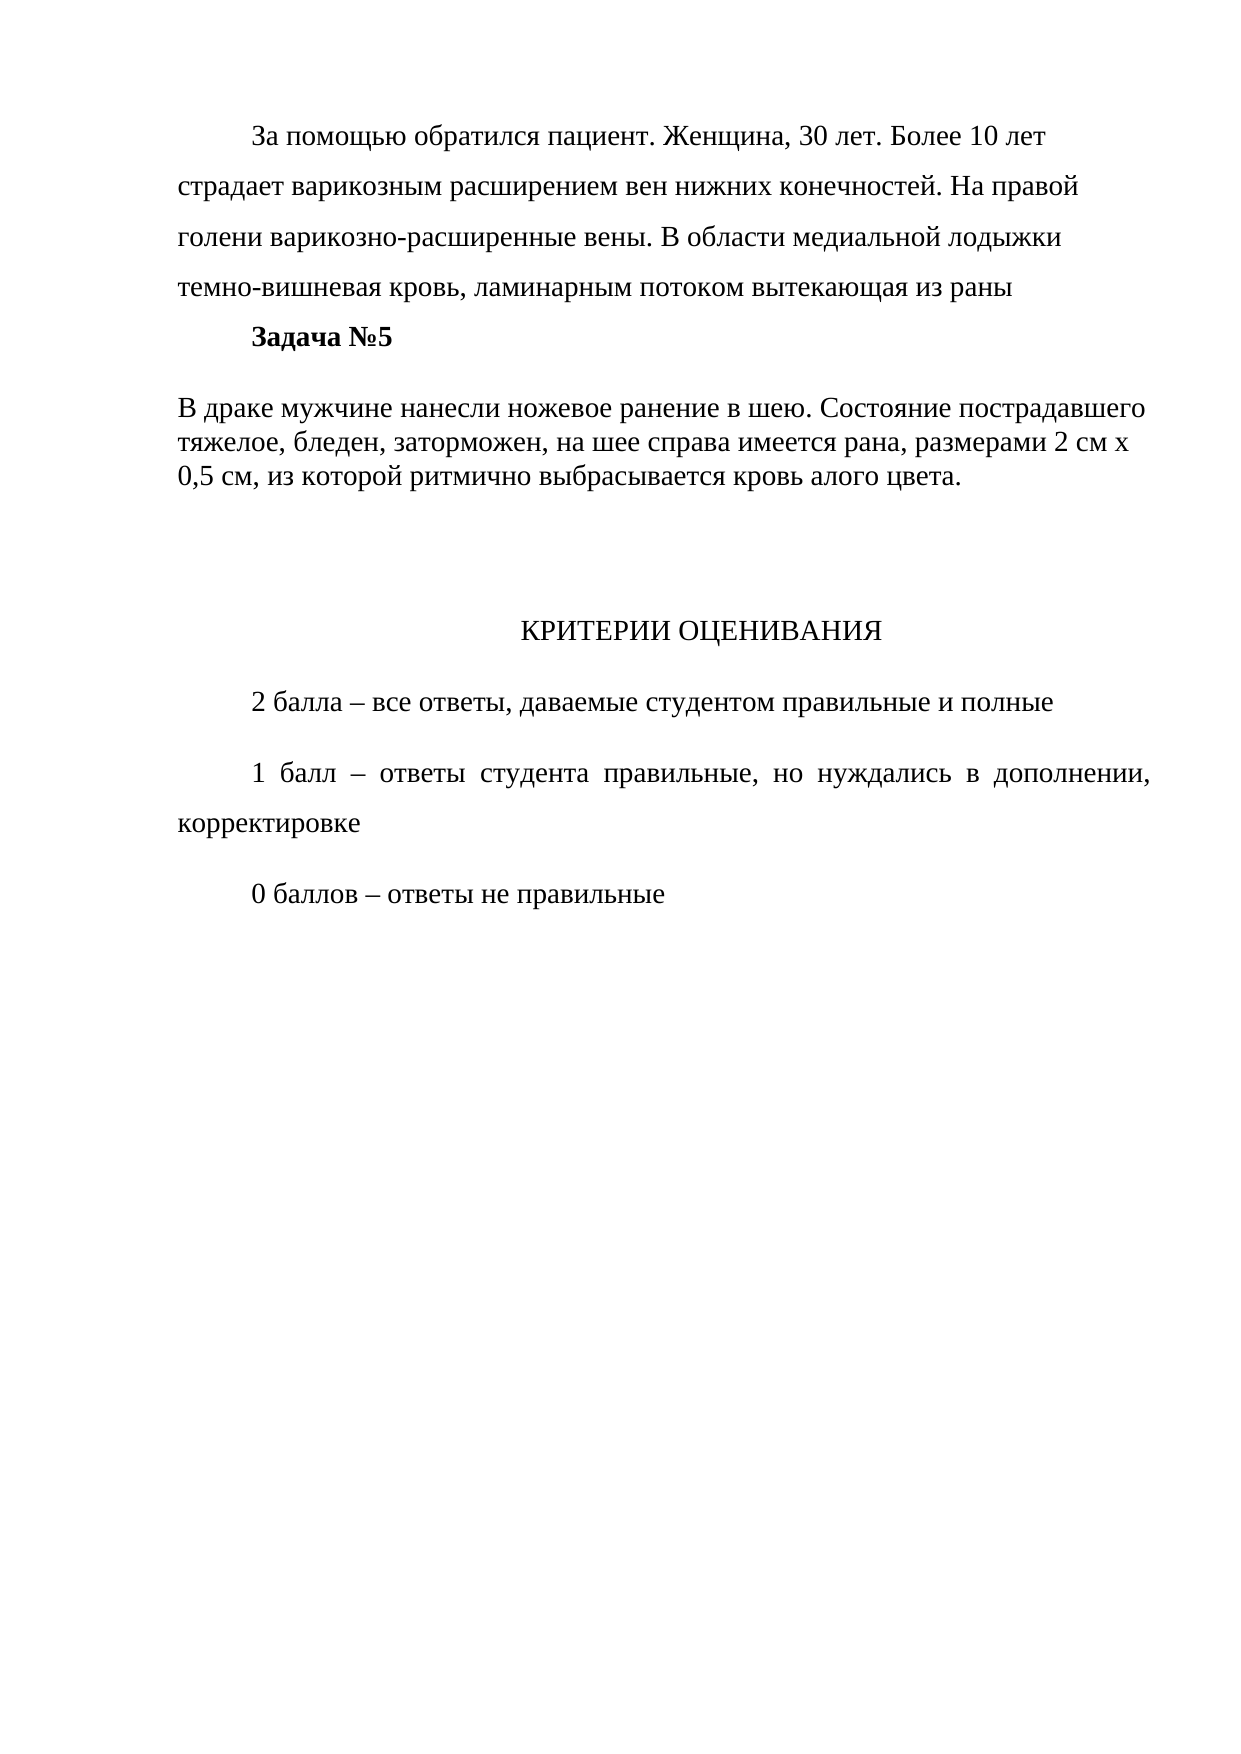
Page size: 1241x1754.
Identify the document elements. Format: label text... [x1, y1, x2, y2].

text 2 балла – все ответы, даваемые студентом правильные и полные [177, 684, 1152, 717]
text 1 балл – ответы студента правильные, но нуждались в дополнении, корректировке [177, 755, 1152, 839]
text За помощью обратился пациент. Женщина, 30 лет. Более 10 лет страдает варикозным расширением вен нижних конечностей. На правой голени варикозно-расширенные вены. В области медиальной лодыжки темно-вишневая кровь, ламинарным потоком вытекающая из раны [177, 118, 1152, 303]
text КРИТЕРИИ ОЦЕНИВАНИЯ [177, 613, 1152, 646]
text тяжелое, бледен, заторможен, на шее справа имеется рана, размерами 2 см x 0,5 см, из которой ритмично выбрасывается кровь алого цвета. [177, 424, 1152, 491]
text Задача №5 [177, 319, 1152, 353]
text 0 баллов – ответы не правильные [177, 876, 1152, 910]
text В драке мужчине нанесли ножевое ранение в шею. Состояние пострадавшего [177, 391, 1152, 424]
